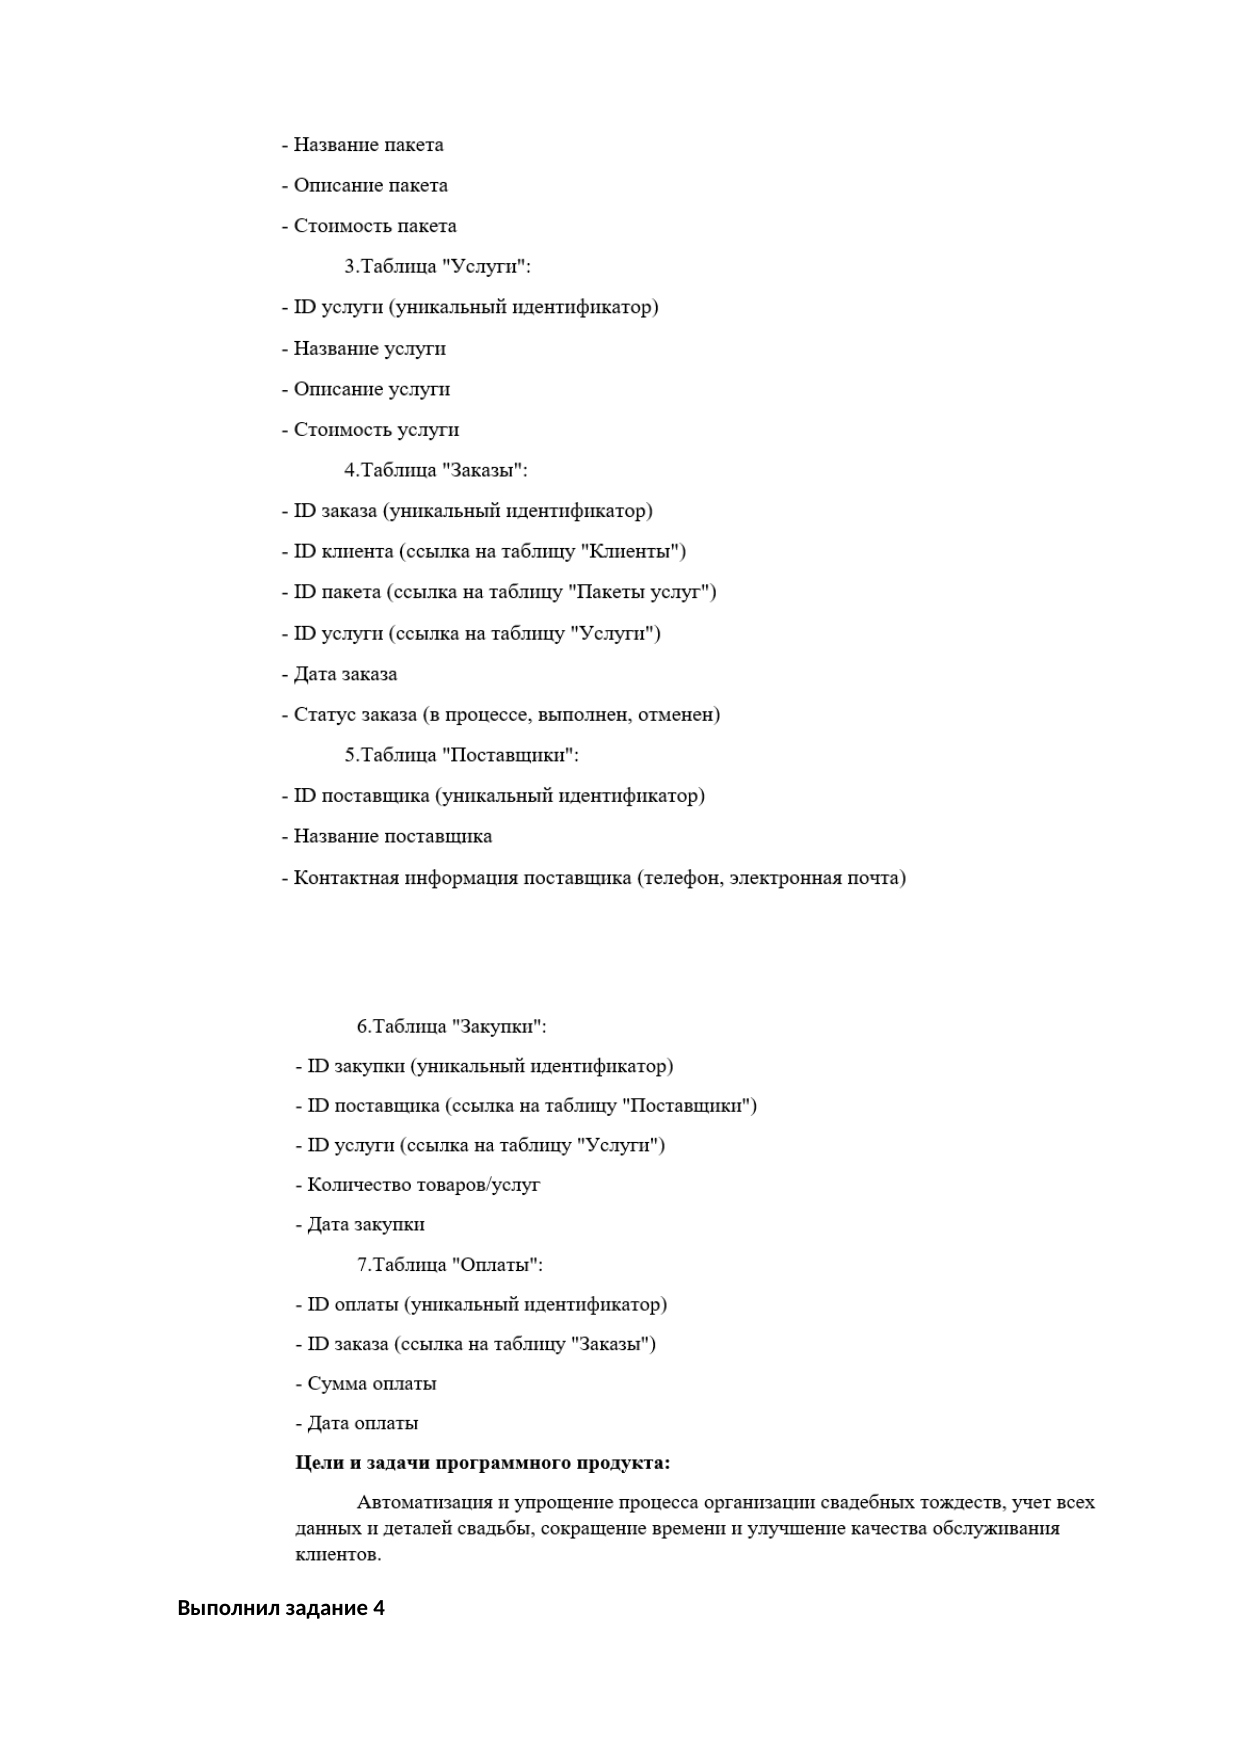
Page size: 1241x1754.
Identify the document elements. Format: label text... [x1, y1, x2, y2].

text Выполнил задание 4 [177, 1593, 1152, 1621]
picture [177, 118, 1152, 946]
picture [177, 964, 1152, 1575]
